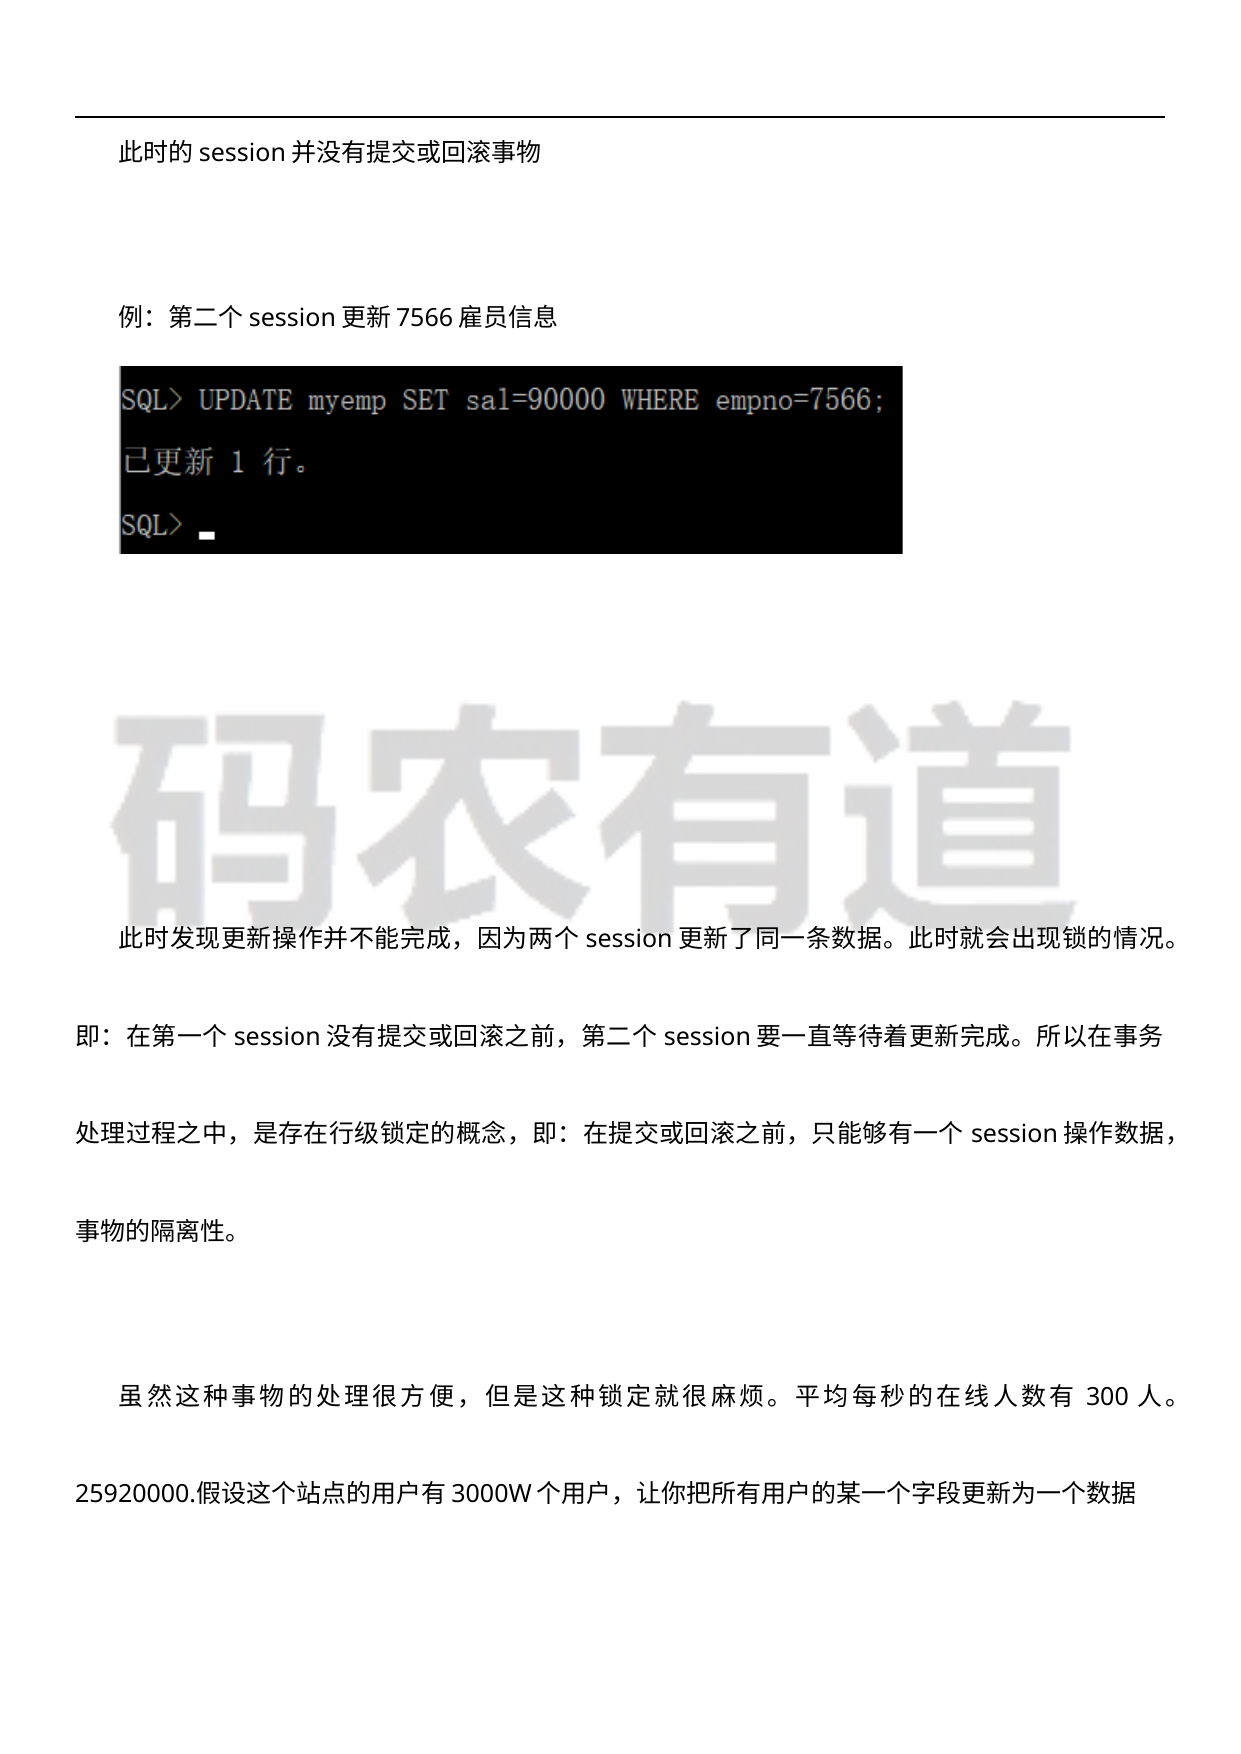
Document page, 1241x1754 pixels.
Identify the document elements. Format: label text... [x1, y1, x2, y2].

picture [118, 366, 903, 554]
text 此时发现更新操作并不能完成，因为两个session更新了同一条数据。此时就会出现锁的情况。即：在第一个session没有提交或回滚之前，第二个session要一直等待着更新完成。所以在事务处理过程之中，是存在行级锁定的概念，即：在提交或回滚之前，只能够有一个session操作数据，事物的隔离性。 [75, 904, 1165, 1262]
text 例：第二个session更新7566雇员信息 [75, 283, 1165, 348]
text 虽然这种事物的处理很方便，但是这种锁定就很麻烦。平均每秒的在线人数有300人。25920000.假设这个站点的用户有3000W个用户，让你把所有用户的某一个字段更新为一个数据 [75, 1362, 1165, 1524]
text 此时的session并没有提交或回滚事物 [75, 118, 1165, 183]
